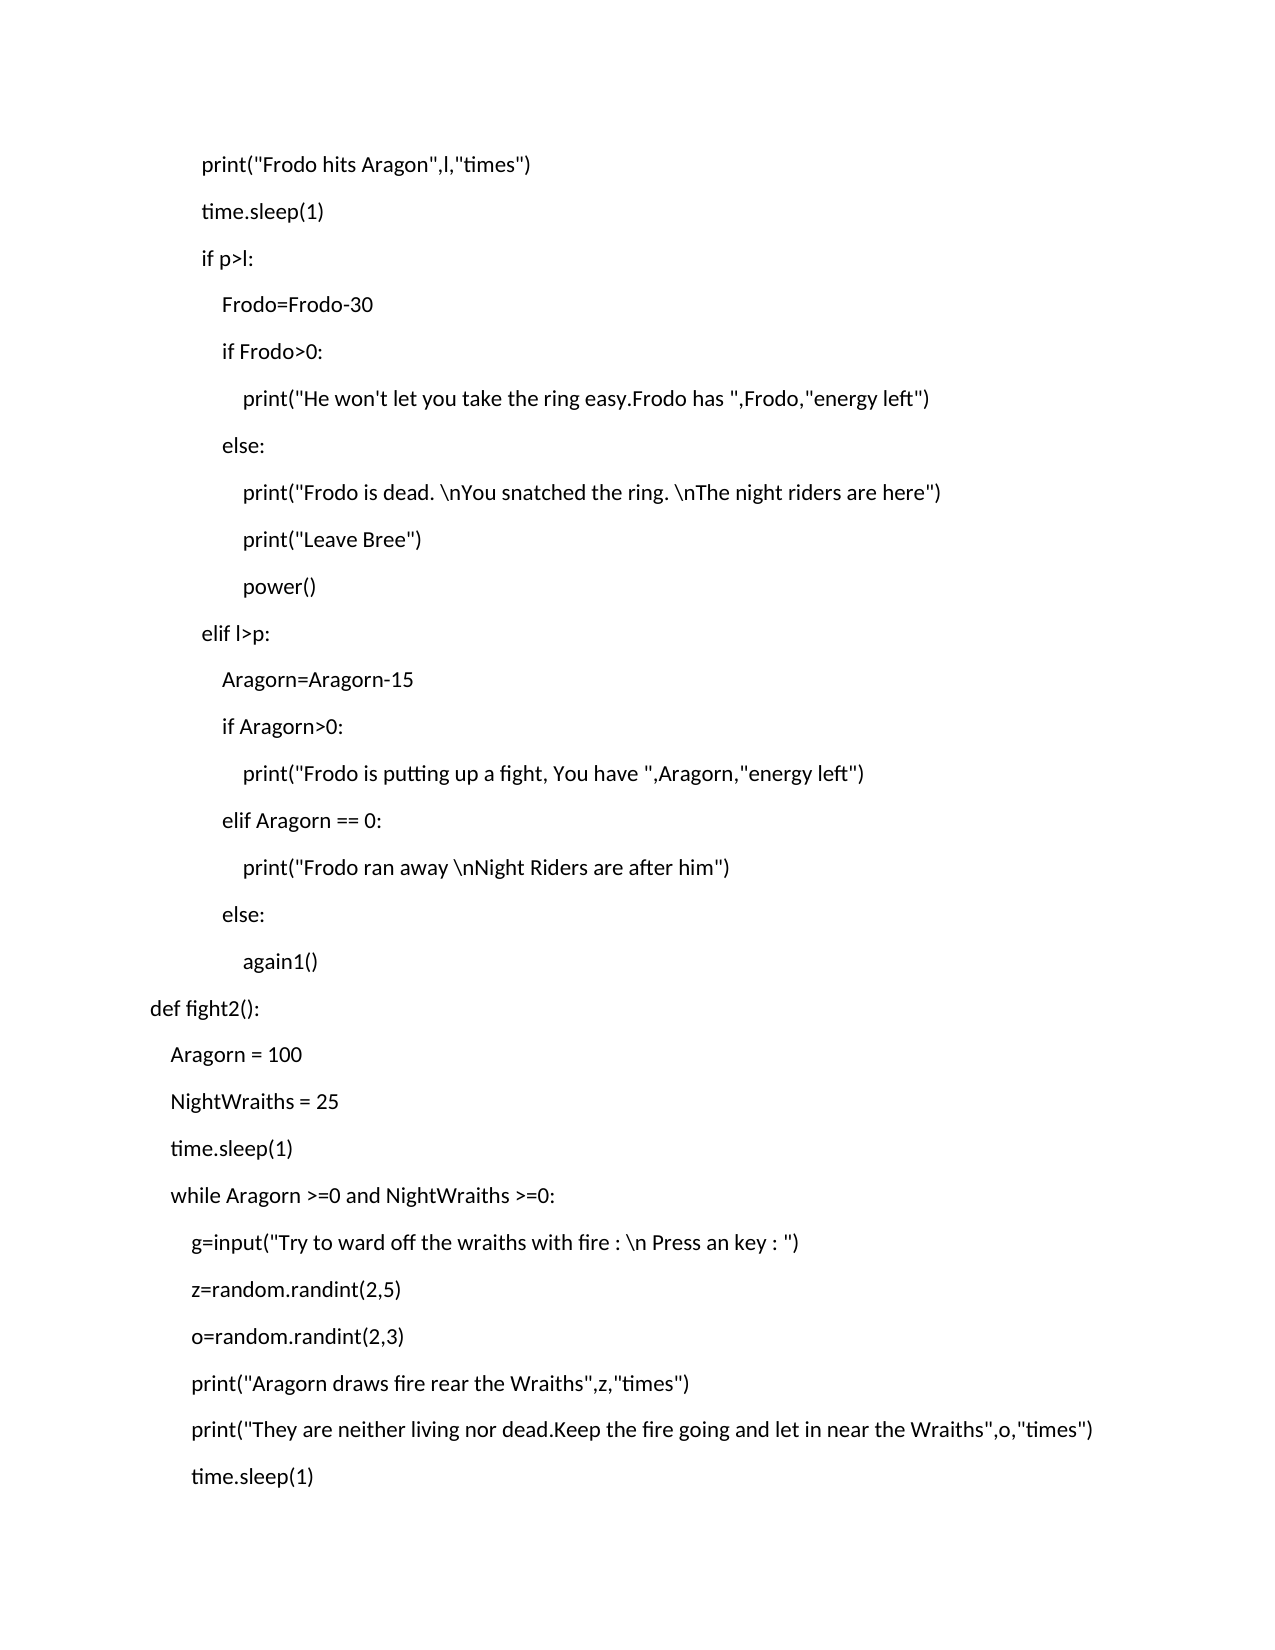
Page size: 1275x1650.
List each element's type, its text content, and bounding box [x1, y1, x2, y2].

text g=input("Try to ward off the wraiths with fire : \n Press an key : ") [150, 1228, 1125, 1256]
text print("Frodo ran away \nNight Riders are after him") [150, 853, 1125, 881]
text time.sleep(1) [150, 197, 1125, 225]
text elif Aragorn == 0: [150, 806, 1125, 834]
text time.sleep(1) [150, 1134, 1125, 1162]
text if Frodo>0: [150, 337, 1125, 366]
text print("They are neither living nor dead.Keep the fire going and let in near the Wraiths",o,"times") [150, 1416, 1125, 1444]
text elif l>p: [150, 619, 1125, 647]
text print("Frodo is dead. \nYou snatched the ring. \nThe night riders are here") [150, 478, 1125, 506]
text print("He won't let you take the ring easy.Frodo has ",Frodo,"energy left") [150, 384, 1125, 412]
text o=random.randint(2,3) [150, 1322, 1125, 1350]
text Frodo=Frodo-30 [150, 291, 1125, 319]
text print("Aragorn draws fire rear the Wraiths",z,"times") [150, 1369, 1125, 1397]
text if p>l: [150, 244, 1125, 272]
text print("Frodo hits Aragon",l,"times") [150, 150, 1125, 178]
text time.sleep(1) [150, 1462, 1125, 1491]
text print("Leave Bree") [150, 525, 1125, 553]
text print("Frodo is putting up a fight, You have ",Aragorn,"energy left") [150, 759, 1125, 787]
text else: [150, 431, 1125, 459]
text Aragorn=Aragorn-15 [150, 666, 1125, 694]
text power() [150, 572, 1125, 600]
text def fight2(): [150, 994, 1125, 1022]
text if Aragorn>0: [150, 712, 1125, 741]
text again1() [150, 947, 1125, 975]
text Aragorn = 100 [150, 1041, 1125, 1069]
text else: [150, 900, 1125, 928]
text z=random.randint(2,5) [150, 1275, 1125, 1303]
text NightWraiths = 25 [150, 1087, 1125, 1116]
text while Aragorn >=0 and NightWraiths >=0: [150, 1181, 1125, 1209]
